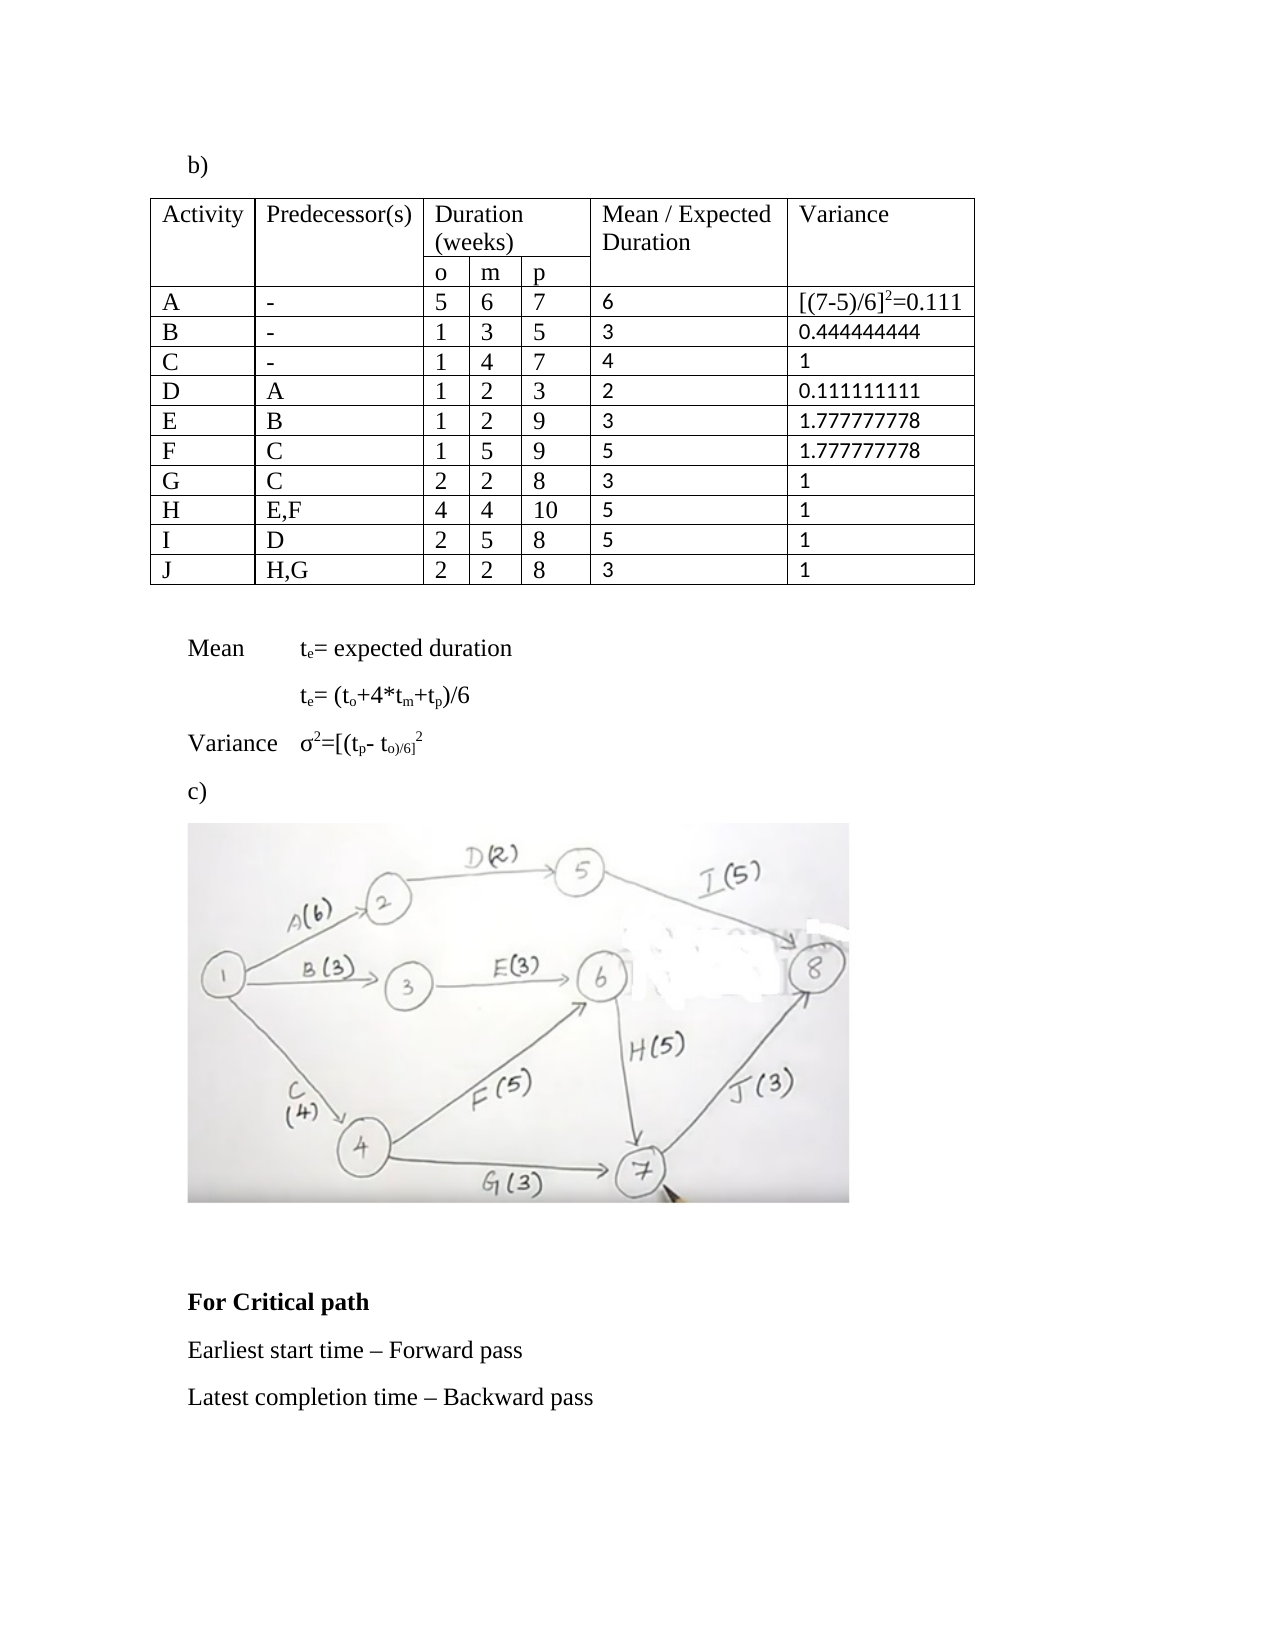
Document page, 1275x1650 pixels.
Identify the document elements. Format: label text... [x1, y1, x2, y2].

table_cell 0.111111111 [788, 376, 974, 405]
table_cell F [151, 436, 254, 465]
picture [187, 823, 1019, 1269]
table_header Duration (weeks) [424, 199, 590, 256]
table_cell 3 [522, 376, 590, 405]
text Mean te= expected duration [187, 633, 1125, 661]
table_cell H,G [256, 555, 423, 584]
table_cell 2 [470, 555, 521, 584]
text Earliest start time – Forward pass [187, 1335, 1125, 1363]
table_cell 1.777777778 [788, 436, 974, 465]
table_cell o [424, 257, 469, 286]
table_header Predecessor(s) [256, 199, 423, 286]
table_cell B [151, 317, 254, 346]
table_cell 2 [470, 466, 521, 494]
table_cell 1 [788, 555, 974, 584]
table_cell p [522, 257, 590, 286]
table_cell 10 [522, 496, 590, 524]
table_cell 2 [424, 555, 469, 584]
table_cell 3 [591, 317, 787, 346]
table_cell 4 [591, 347, 787, 375]
table_cell 4 [470, 347, 521, 375]
table_header Mean / Expected Duration [591, 199, 787, 286]
table_cell 3 [591, 466, 787, 494]
table_cell B [256, 406, 423, 435]
table_cell 1 [424, 436, 469, 465]
table_cell 8 [522, 466, 590, 494]
table_cell - [256, 347, 423, 375]
table_header Variance [788, 199, 974, 286]
table_cell E,F [256, 496, 423, 524]
table_cell 2 [424, 525, 469, 554]
table_cell 2 [591, 376, 787, 405]
table_cell 1 [424, 406, 469, 435]
table_header Activity [151, 199, 254, 286]
table_cell 1.777777778 [788, 406, 974, 435]
table_cell 7 [522, 347, 590, 375]
table_cell C [256, 466, 423, 494]
table_cell 5 [470, 525, 521, 554]
table_cell 6 [591, 287, 787, 316]
text c) [187, 776, 1125, 804]
table_cell 3 [591, 555, 787, 584]
table_cell 1 [788, 496, 974, 524]
table_cell 0.444444444 [788, 317, 974, 346]
table_cell D [151, 376, 254, 405]
table_cell 5 [522, 317, 590, 346]
text b) [187, 150, 1125, 179]
table_cell 1 [424, 376, 469, 405]
table_cell 2 [470, 376, 521, 405]
table_cell I [151, 525, 254, 554]
table_cell A [151, 287, 254, 316]
table_cell 1 [788, 347, 974, 375]
text For Critical path [187, 1287, 1125, 1316]
table_cell 4 [470, 496, 521, 524]
table_cell 5 [424, 287, 469, 316]
table_cell A [256, 376, 423, 405]
table_cell - [256, 317, 423, 346]
table_cell m [470, 257, 521, 286]
table_cell - [256, 287, 423, 316]
table_cell 1 [788, 466, 974, 494]
table_cell 5 [591, 436, 787, 465]
table_cell 7 [522, 287, 590, 316]
table_cell 3 [470, 317, 521, 346]
text Latest completion time – Backward pass [187, 1382, 1125, 1411]
table_cell 6 [470, 287, 521, 316]
table_cell 5 [470, 436, 521, 465]
table_cell 9 [522, 406, 590, 435]
table_cell 1 [424, 347, 469, 375]
table_cell 5 [591, 496, 787, 524]
table_cell 1 [788, 525, 974, 554]
table_cell D [256, 525, 423, 554]
table_cell E [151, 406, 254, 435]
table_cell 9 [522, 436, 590, 465]
table_cell G [151, 466, 254, 494]
table_cell C [256, 436, 423, 465]
table_cell 3 [591, 406, 787, 435]
table_cell H [151, 496, 254, 524]
text te= (to+4*tm+tp)/6 [187, 680, 1125, 709]
table_cell 5 [591, 525, 787, 554]
text Variance σ2=[(tp- to)/6]2 [187, 728, 1125, 757]
table_cell 4 [424, 496, 469, 524]
table_cell 2 [424, 466, 469, 494]
table_cell 8 [522, 555, 590, 584]
table_cell [(7-5)/6]2=0.111 [788, 287, 974, 316]
table_cell 2 [470, 406, 521, 435]
table_cell 8 [522, 525, 590, 554]
table_cell J [151, 555, 254, 584]
table_cell 1 [424, 317, 469, 346]
table_cell C [151, 347, 254, 375]
